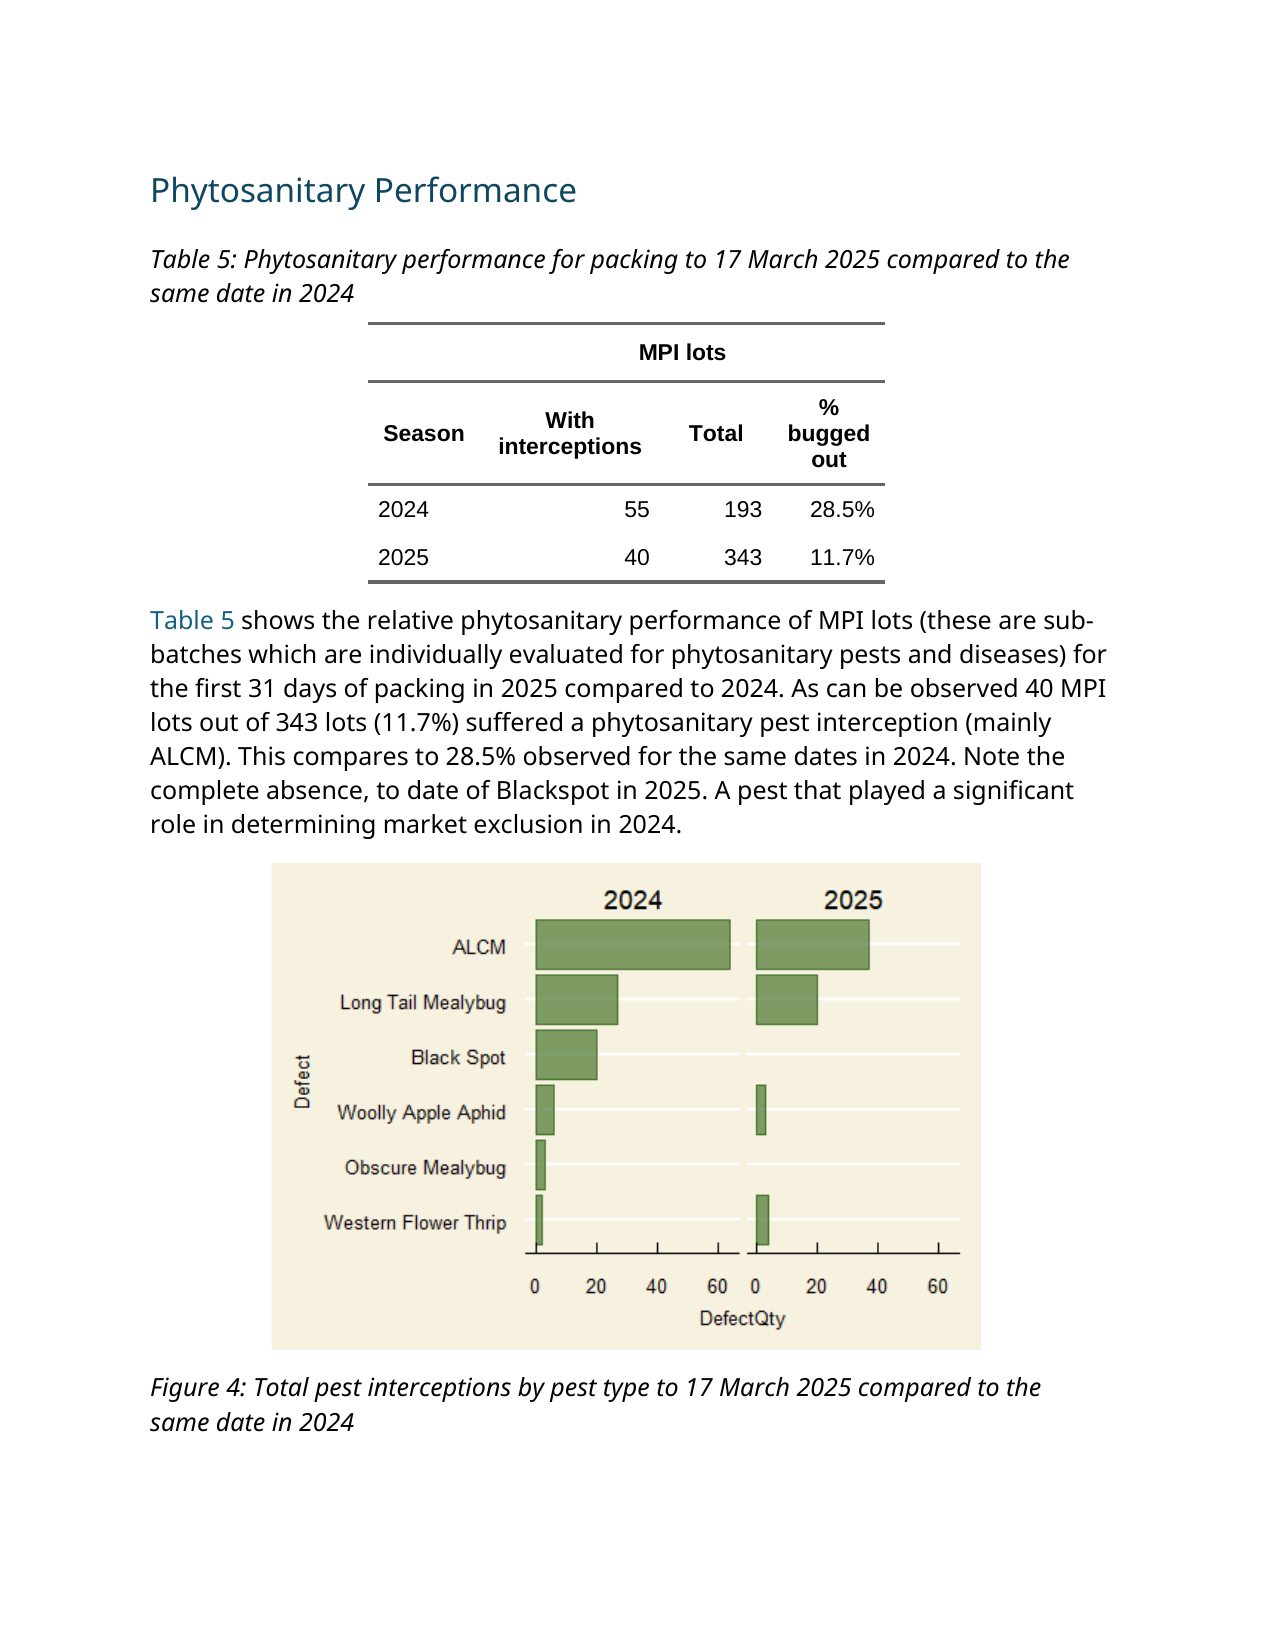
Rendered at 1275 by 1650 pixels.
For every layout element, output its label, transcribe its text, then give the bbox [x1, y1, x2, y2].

subtitle Phytosanitary Performance [150, 167, 1125, 212]
text Table 5 shows the relative phytosanitary performance of MPI lots (these are sub-batches which are individually evaluated for phytosanitary pests and diseases) for the first 31 days of packing in 2025 compared to 2024. As can be observed 40 MPI lots out of 343 lots (11.7%) suffered a phytosanitary pest interception (mainly ALCM). This compares to 28.5% observed for the same dates in 2024. Note the complete absence, to date of Blackspot in 2025. A pest that played a significant role in determining market exclusion in 2024. [150, 602, 1125, 841]
table_header Figure 4: Total pest interceptions by pest type to 17 March 2025 compared to the same date in 2024 [139, 860, 1114, 1451]
table_header Table 5: Phytosanitary performance for packing to 17 March 2025 compared to the same date in 2024 [139, 220, 1114, 584]
picture [271, 863, 981, 1350]
